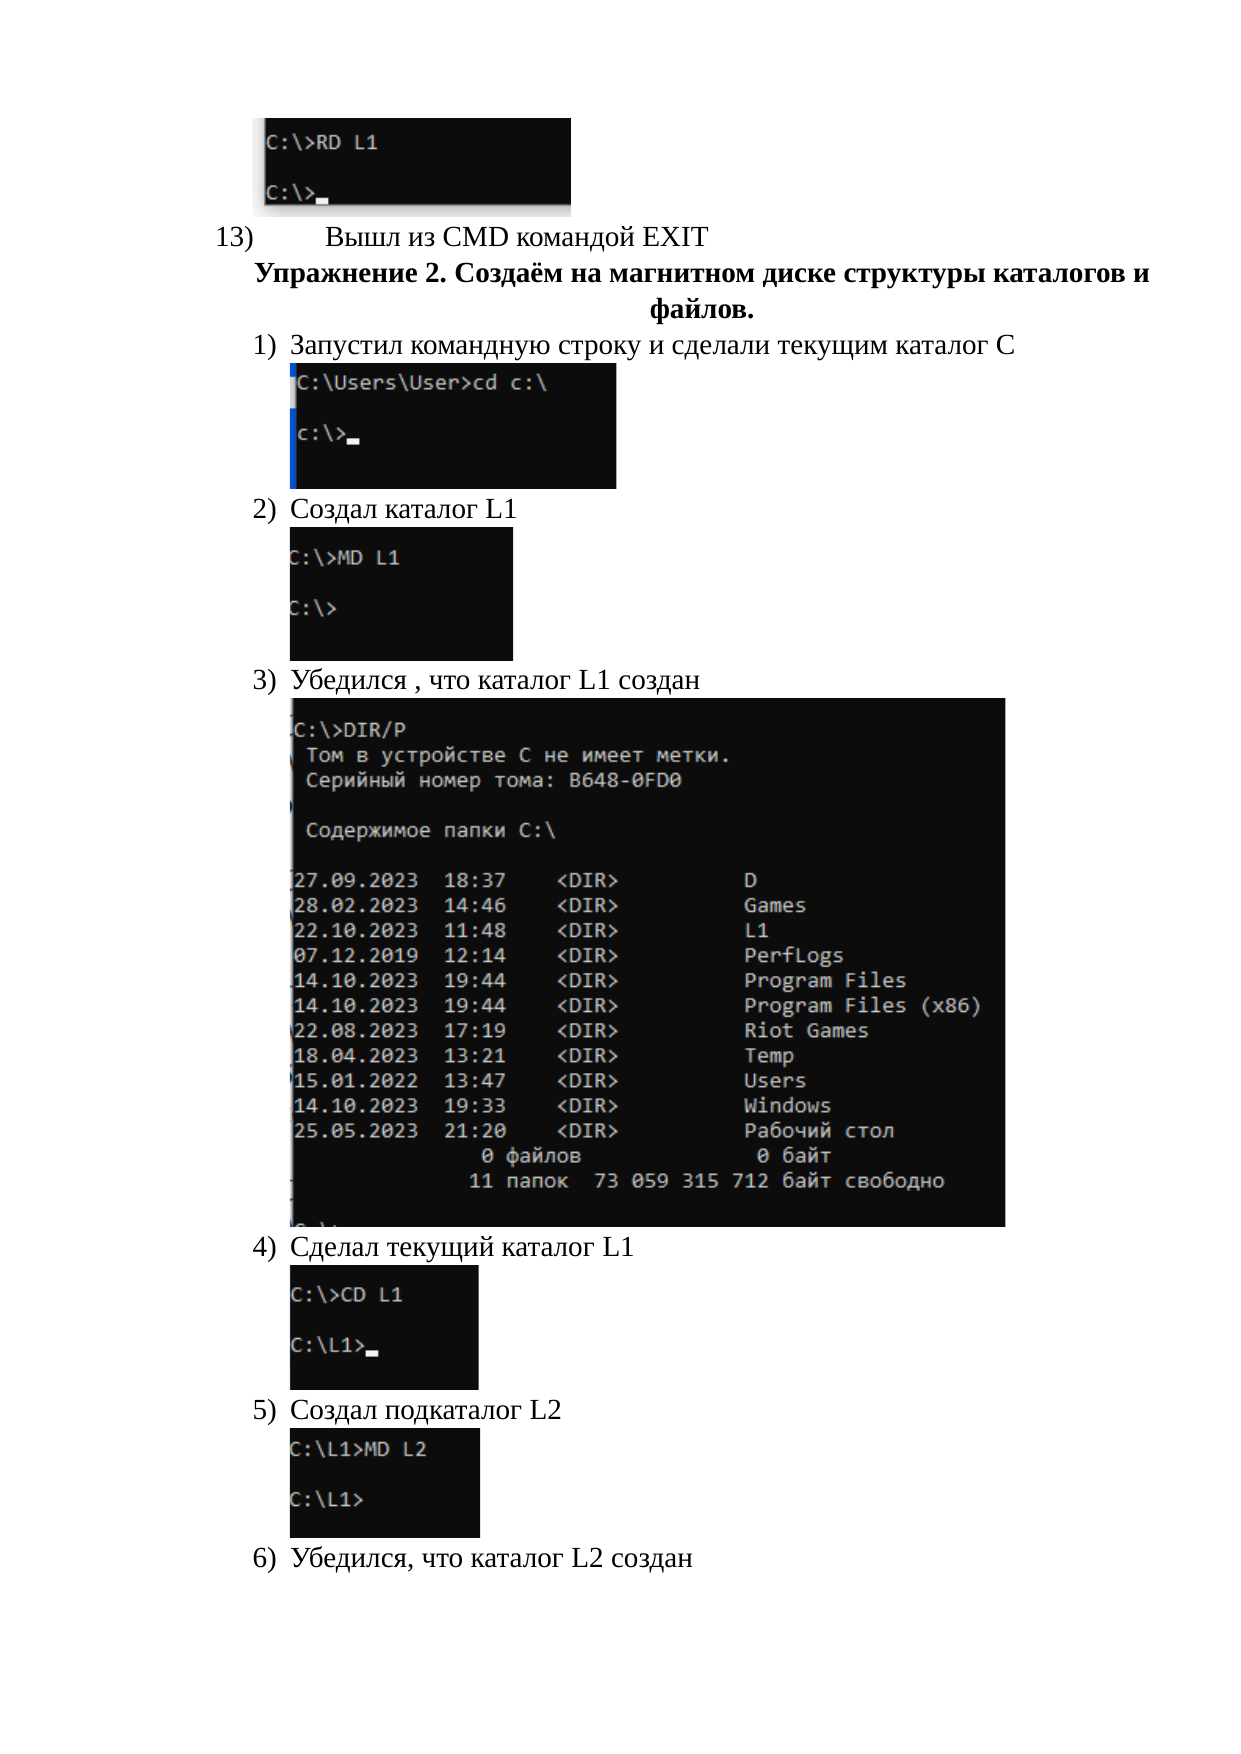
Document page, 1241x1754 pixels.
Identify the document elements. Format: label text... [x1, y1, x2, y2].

list Убедился, что каталог L2 создан [252, 1540, 1152, 1573]
list Убедился , что каталог L1 создан [252, 662, 1152, 696]
list Упражнение 2. Создаём на магнитном диске структуры каталогов и файлов. [252, 255, 1152, 324]
list Запустил командную строку и сделали текущим каталог С [252, 327, 1152, 361]
picture [252, 118, 571, 217]
list Создал каталог L1 [252, 491, 1152, 525]
list Создал подкаталог L2 [252, 1392, 1152, 1426]
picture [289, 1428, 481, 1538]
picture [289, 527, 514, 661]
picture [289, 698, 1006, 1227]
picture [289, 363, 617, 489]
list Сделал текущий каталог L1 [252, 1229, 1152, 1262]
picture [289, 1265, 479, 1390]
list Вышл из CMD командой EXIT [215, 219, 1152, 252]
